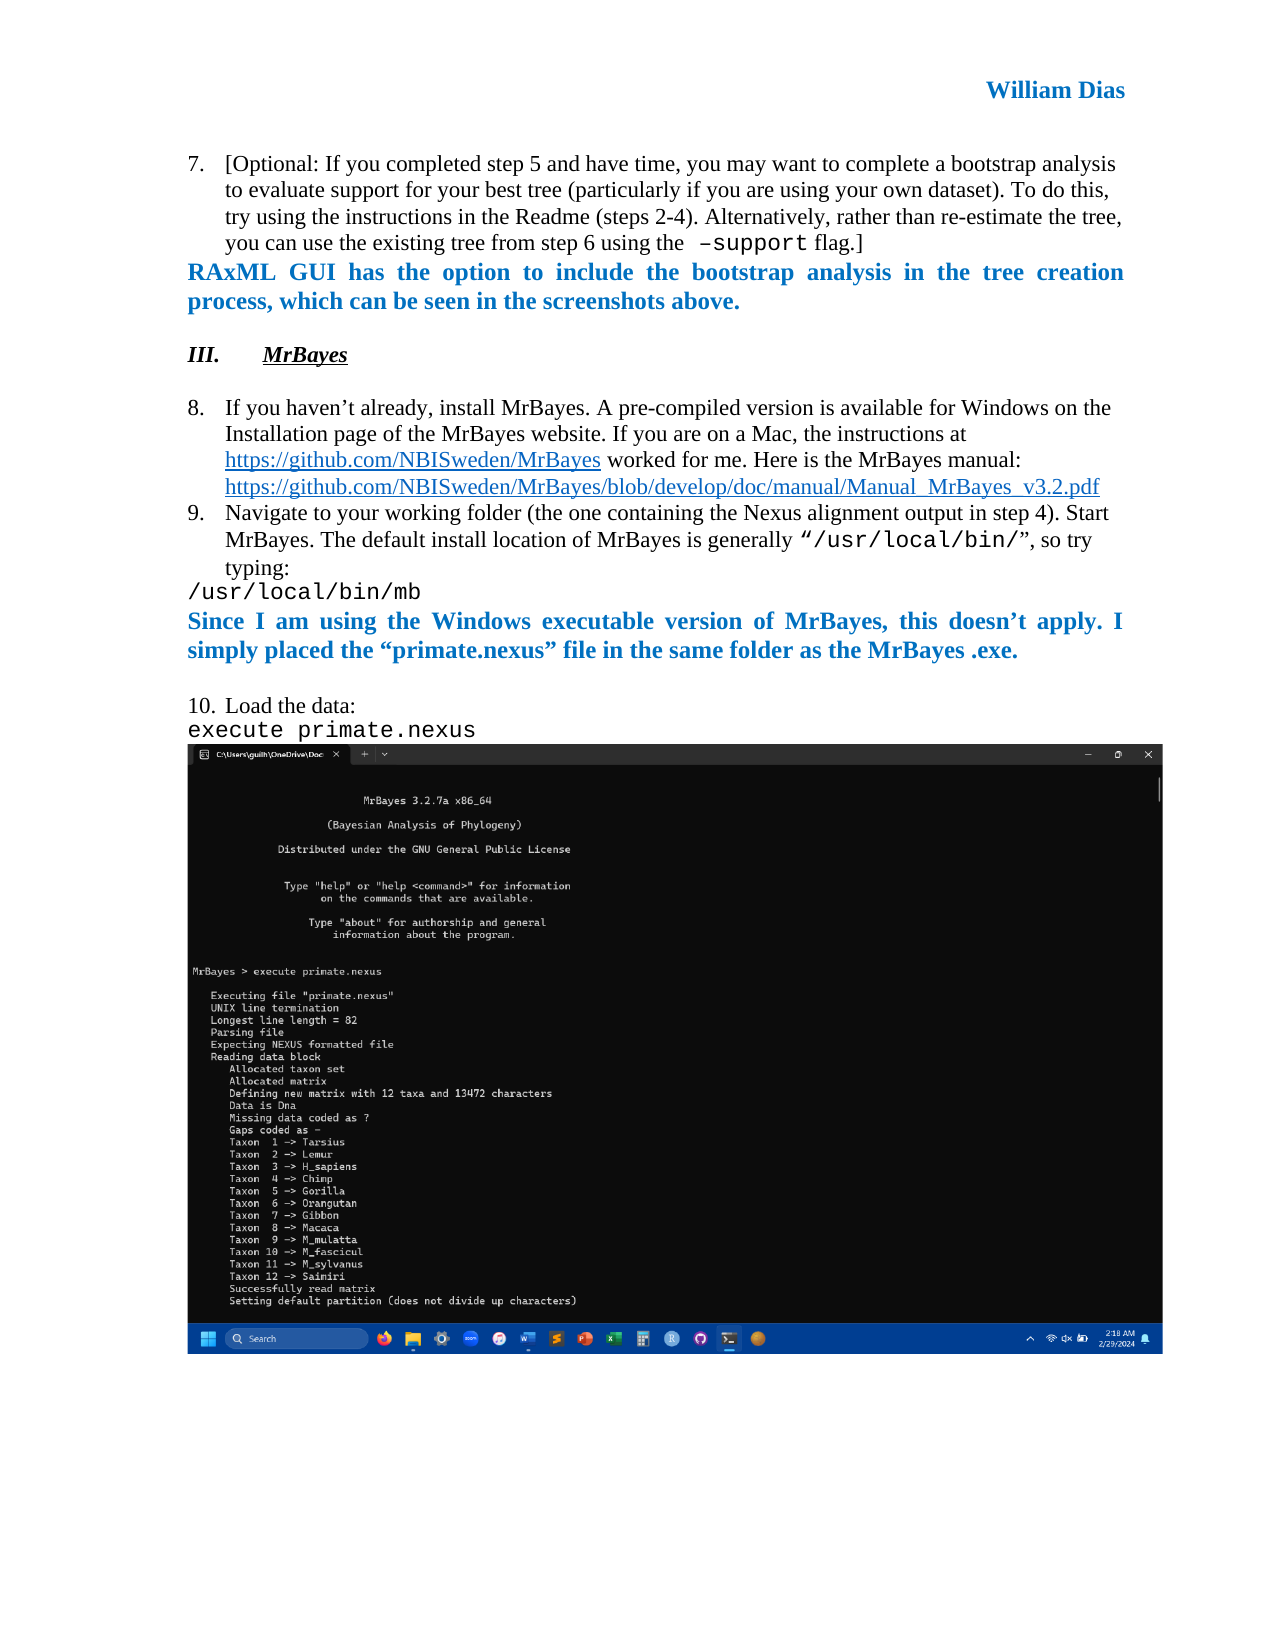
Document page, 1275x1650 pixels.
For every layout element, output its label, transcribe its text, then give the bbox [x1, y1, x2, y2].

text execute primate.nexus [187, 719, 1125, 744]
text /usr/local/bin/mb [187, 580, 1125, 606]
list MrBayes [187, 341, 1125, 367]
text Since I am using the Windows executable version of MrBayes, this doesn’t apply. I simply placed the “primate.nexus” file in the same folder as the MrBayes .exe. [187, 606, 1125, 664]
list [Optional: If you completed step 5 and have time, you may want to complete a bootstrap analysis to evaluate support for your best tree (particularly if you are using your own dataset). To do this, try using the instructions in the Readme (steps 2-4). Alternatively, rather than re-estimate the tree, you can use the existing tree from step 6 using the –support flag.] [187, 150, 1125, 257]
list Load the data: [187, 692, 1125, 719]
text RAxML GUI has the option to include the bootstrap analysis in the tree creation process, which can be seen in the screenshots above. [187, 257, 1125, 315]
list If you haven’t already, install MrBayes. A pre-compiled version is available for Windows on the Installation page of the MrBayes website. If you are on a Mac, the instructions at https://github.com/NBISweden/MrBayes worked for me. Here is the MrBayes manual: https://github.com/NBISweden/MrBayes/blob/develop/doc/manual/Manual_MrBayes_v3.2.pdf [187, 394, 1125, 499]
list Navigate to your working folder (the one containing the Nexus alignment output in step 4). Start MrBayes. The default install location of MrBayes is generally “/usr/local/bin/”, so try typing: [187, 499, 1125, 580]
picture [187, 744, 1163, 1354]
